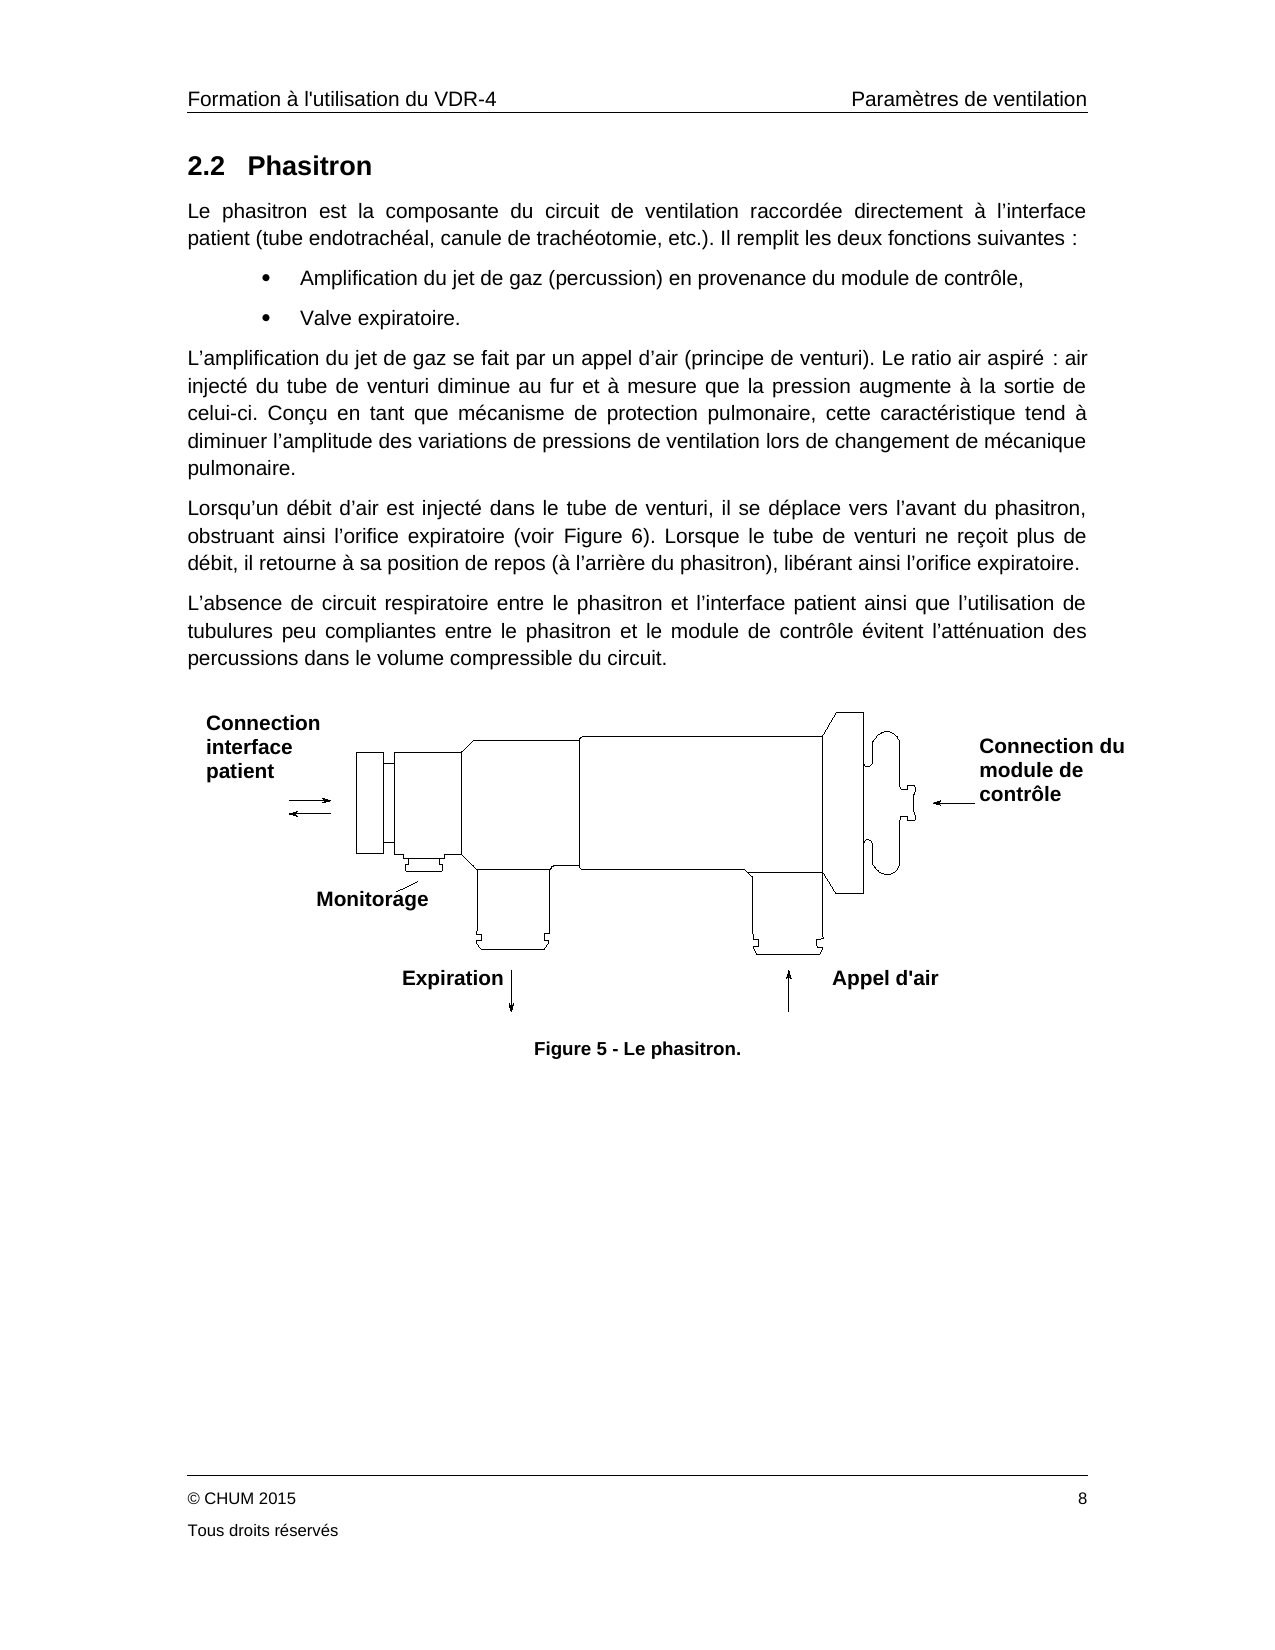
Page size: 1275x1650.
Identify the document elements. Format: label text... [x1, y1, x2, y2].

list Amplification du jet de gaz (percussion) en provenance du module de contrôle, [262, 266, 1088, 290]
text Figure 5 - Le phasitron. [187, 1038, 1088, 1060]
list Valve expiratoire. [262, 306, 1088, 330]
subtitle Phasitron [187, 150, 1088, 181]
text Lorsqu’un débit d’air est injecté dans le tube de venturi, il se déplace vers l’avant du phasitron, obstruant ainsi l’orifice expiratoire (voir Figure 6). Lorsque le tube de venturi ne reçoit plus de débit, il retourne à sa position de repos (à l’arrière du phasitron), libérant ainsi l’orifice expiratoire. [187, 496, 1088, 575]
text L’amplification du jet de gaz se fait par un appel d’air (principe de venturi). Le ratio air aspiré : air injecté du tube de venturi diminue au fur et à mesure que la pression augmente à la sortie de celui-ci. Conçu en tant que mécanisme de protection pulmonaire, cette caractéristique tend à diminuer l’amplitude des variations de pressions de ventilation lors de changement de mécanique pulmonaire. [187, 346, 1088, 480]
text L’absence de circuit respiratoire entre le phasitron et l’interface patient ainsi que l’utilisation de tubulures peu compliantes entre le phasitron et le module de contrôle évitent l’atténuation des percussions dans le volume compressible du circuit. [187, 591, 1088, 670]
text Le phasitron est la composante du circuit de ventilation raccordée directement à l’interface patient (tube endotrachéal, canule de trachéotomie, etc.). Il remplit les deux fonctions suivantes : [187, 198, 1088, 250]
